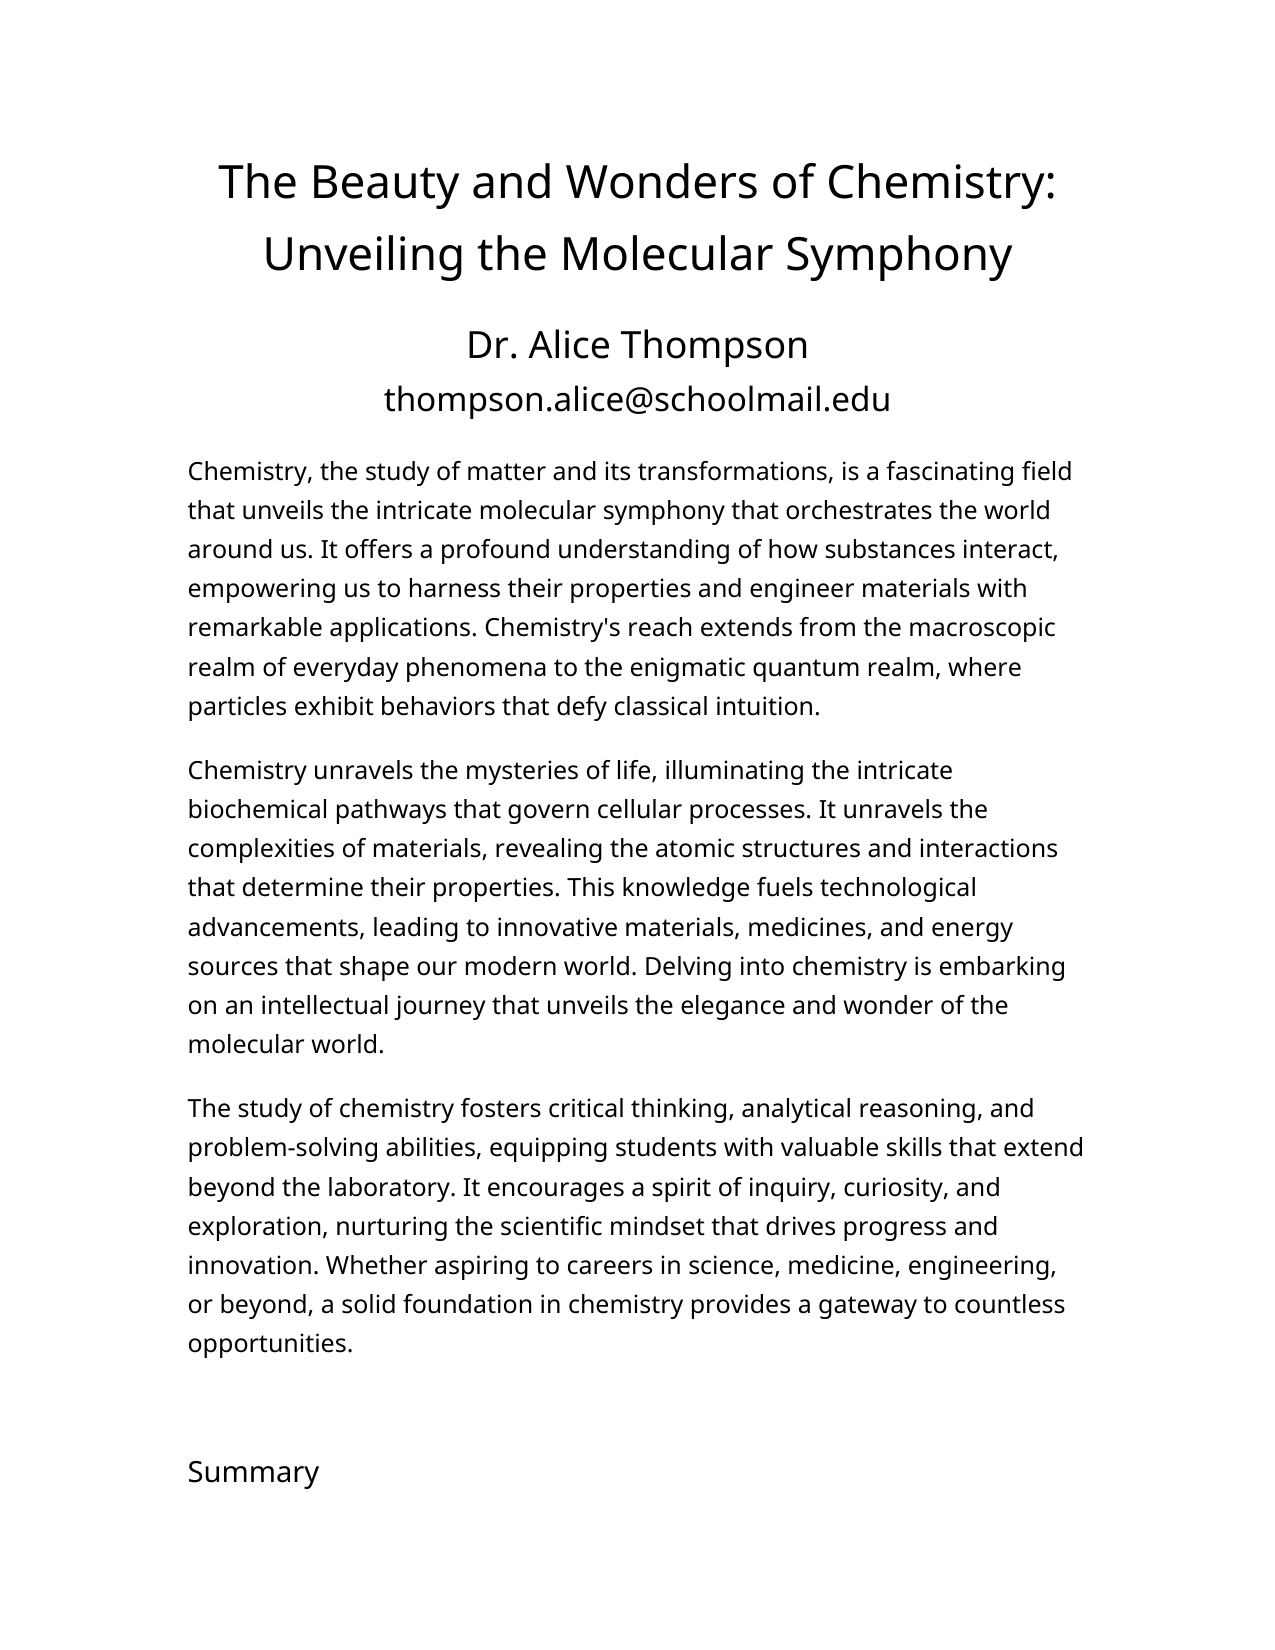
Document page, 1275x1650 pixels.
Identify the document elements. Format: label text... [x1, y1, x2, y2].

text Summary [187, 1451, 1087, 1491]
text Dr. Alice Thompson thompson.alice@schoolmail.edu [187, 318, 1087, 422]
text The study of chemistry fosters critical thinking, analytical reasoning, and problem-solving abilities, equipping students with valuable skills that extend beyond the laboratory. It encourages a spirit of inquiry, curiosity, and exploration, nurturing the scientific mindset that drives progress and innovation. Whether aspiring to careers in science, medicine, engineering, or beyond, a solid foundation in chemistry provides a gateway to countless opportunities. [187, 1091, 1087, 1360]
text Chemistry unravels the mysteries of life, illuminating the intricate biochemical pathways that govern cellular processes. It unravels the complexities of materials, revealing the atomic structures and interactions that determine their properties. This knowledge fuels technological advancements, leading to innovative materials, medicines, and energy sources that shape our modern world. Delving into chemistry is embarking on an intellectual journey that unveils the elegance and wonder of the molecular world. [187, 752, 1087, 1061]
text The Beauty and Wonders of Chemistry: Unveiling the Molecular Symphony [187, 150, 1087, 284]
text Chemistry, the study of matter and its transformations, is a fascinating field that unveils the intricate molecular symphony that orchestrates the world around us. It offers a profound understanding of how substances interact, empowering us to harness their properties and engineer materials with remarkable applications. Chemistry's reach extends from the macroscopic realm of everyday phenomena to the enigmatic quantum realm, where particles exhibit behaviors that defy classical intuition. [187, 453, 1087, 722]
